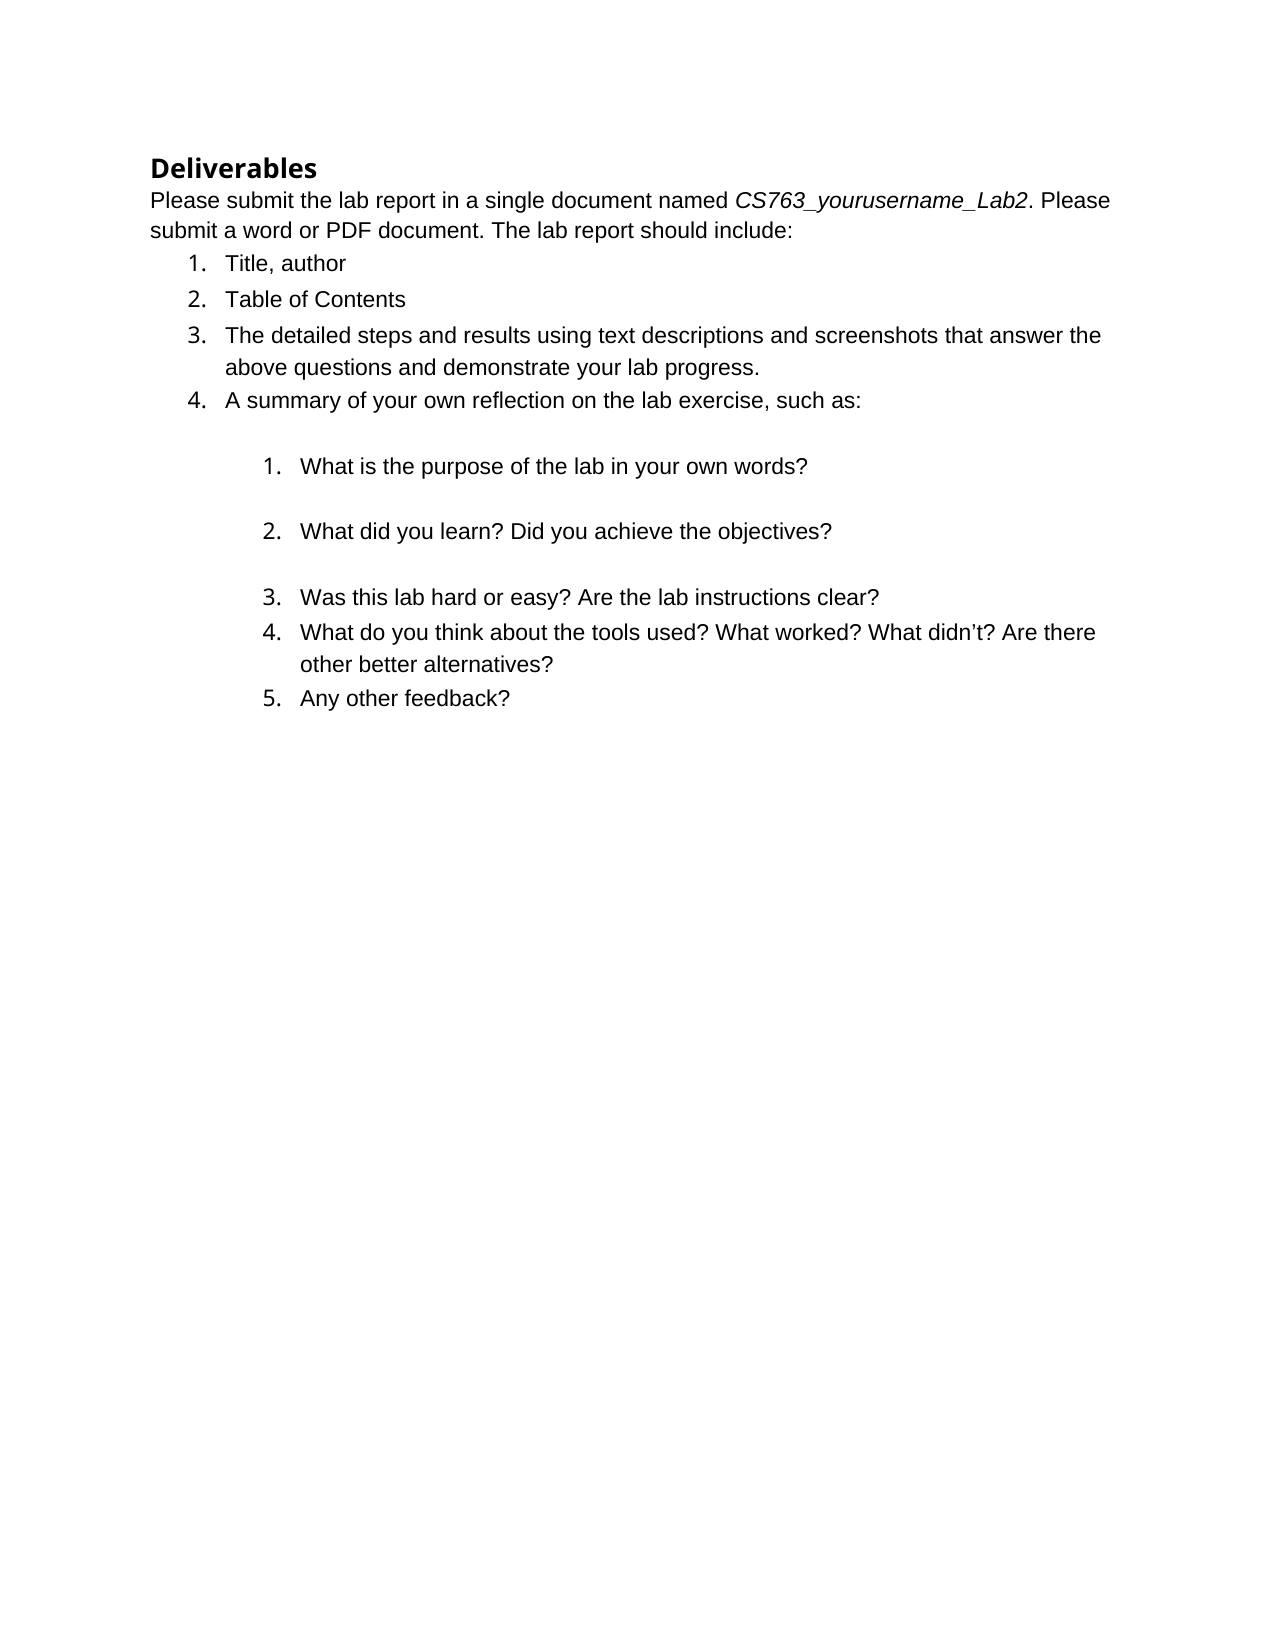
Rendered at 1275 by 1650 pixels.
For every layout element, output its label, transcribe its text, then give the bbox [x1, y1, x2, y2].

list Title, author [187, 247, 1125, 278]
list What is the purpose of the lab in your own words? [262, 450, 1125, 511]
list Any other feedback? [262, 682, 1125, 743]
list What do you think about the tools used? What worked? What didn’t? Are there other better alternatives? [262, 616, 1125, 678]
list The detailed steps and results using text descriptions and screenshots that answer the above questions and demonstrate your lab progress. [187, 319, 1125, 381]
list Table of Contents [187, 283, 1125, 314]
text Please submit the lab report in a single document named CS763_yourusername_Lab2. Please submit a word or PDF document. The lab report should include: [150, 187, 1125, 243]
list A summary of your own reflection on the lab exercise, such as: [187, 384, 1125, 446]
subtitle Deliverables [150, 150, 1125, 187]
list Was this lab hard or easy? Are the lab instructions clear? [262, 580, 1125, 612]
list What did you learn? Did you achieve the objectives? [262, 515, 1125, 577]
